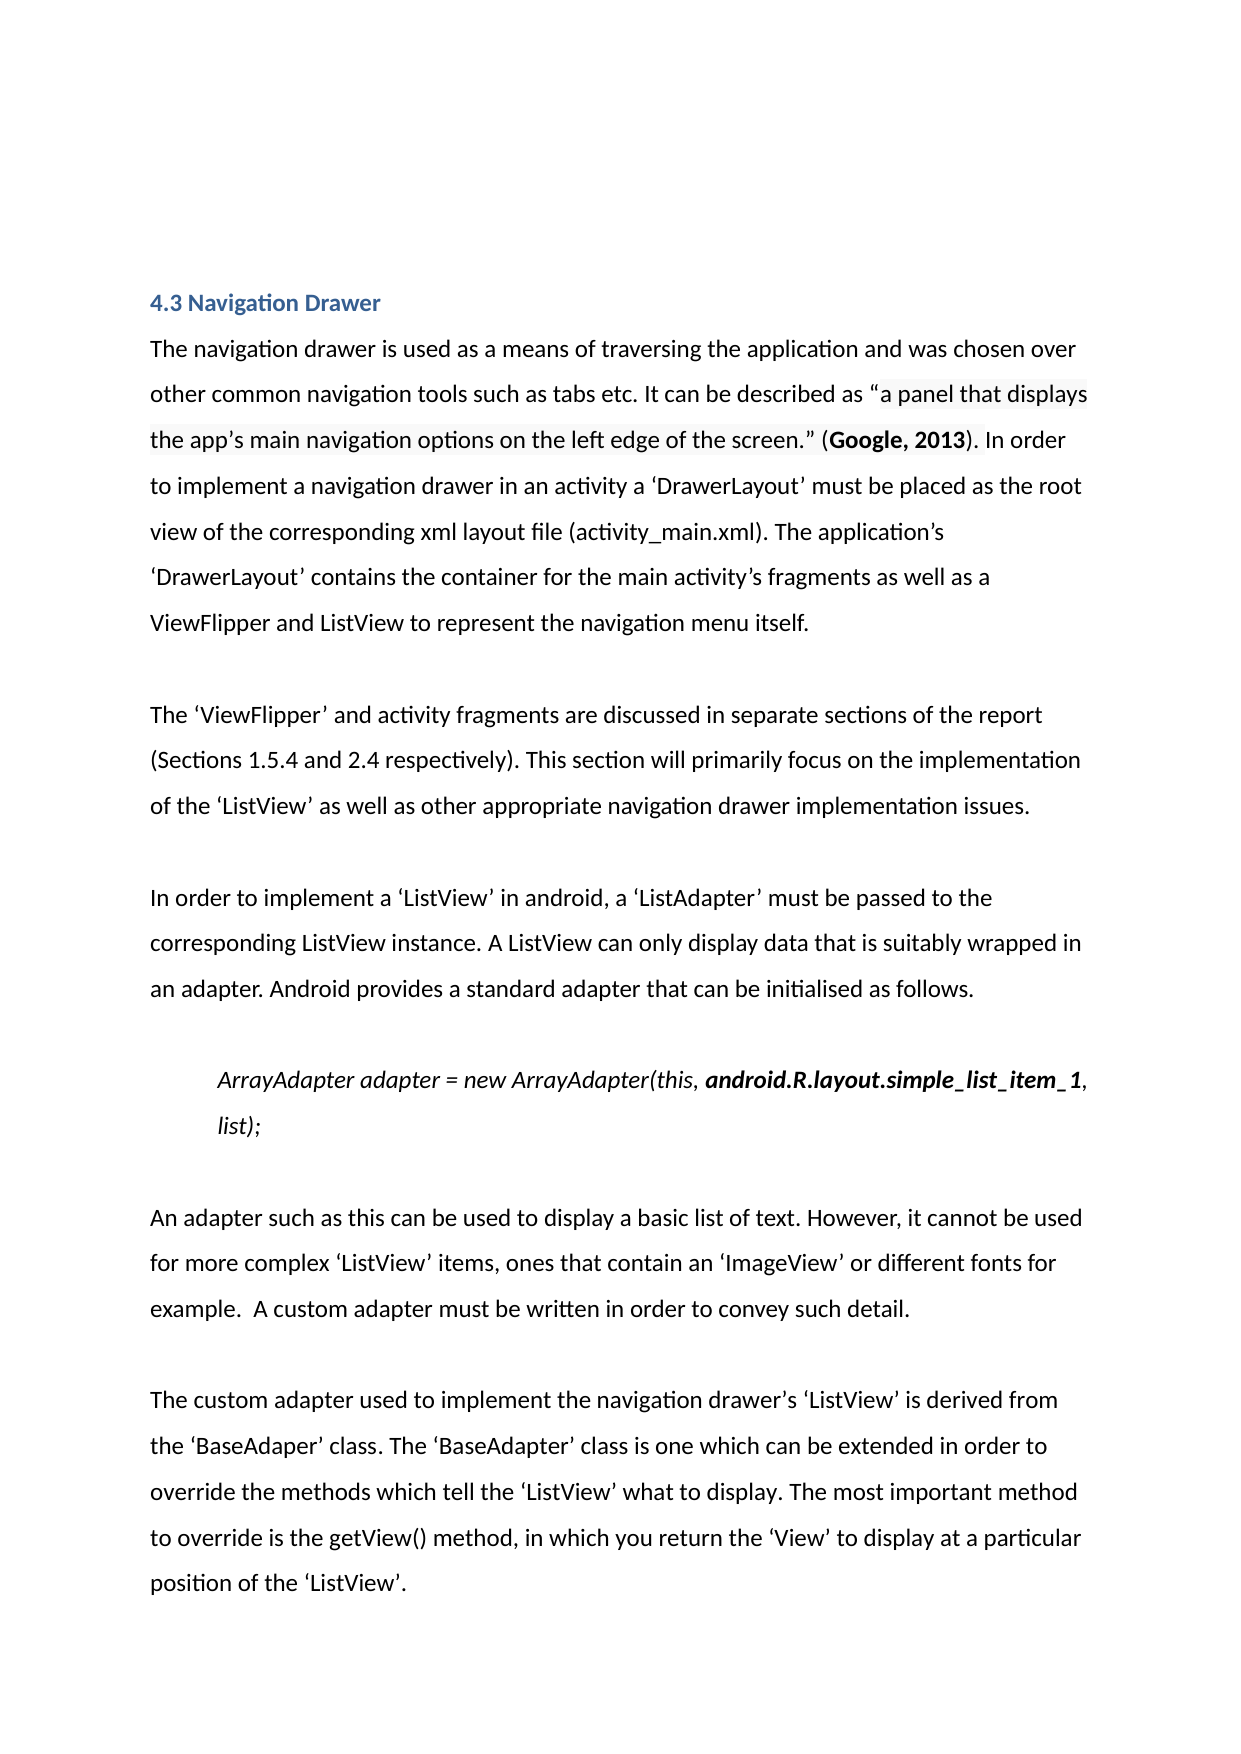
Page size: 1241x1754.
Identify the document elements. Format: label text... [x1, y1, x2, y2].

text An adapter such as this can be used to display a basic list of text. However, it cannot be used for more complex ‘ListView’ items, ones that contain an ‘ImageView’ or different fonts for example. A custom adapter must be written in order to convey such detail. [150, 1202, 1090, 1324]
text The ‘ViewFlipper’ and activity fragments are discussed in separate sections of the report (Sections 1.5.4 and 2.4 respectively). This section will primarily focus on the implementation of the ‘ListView’ as well as other appropriate navigation drawer implementation issues. [150, 699, 1090, 821]
text The navigation drawer is used as a means of traversing the application and was chosen over other common navigation tools such as tabs etc. It can be described as “a panel that displays the app’s main navigation options on the left edge of the screen.” (Google, 2013). In order to implement a navigation drawer in an activity a ‘DrawerLayout’ must be placed as the root view of the corresponding xml layout file (activity_main.xml). The application’s ‘DrawerLayout’ contains the container for the main activity’s fragments as well as a ViewFlipper and ListView to represent the navigation menu itself. [150, 333, 1090, 638]
text 4.3 Navigation Drawer [150, 287, 1090, 318]
text The custom adapter used to implement the navigation drawer’s ‘ListView’ is derived from the ‘BaseAdaper’ class. The ‘BaseAdapter’ class is one which can be extended in order to override the methods which tell the ‘ListView’ what to display. The most important method to override is the getView() method, in which you return the ‘View’ to display at a particular position of the ‘ListView’. [150, 1385, 1090, 1598]
text ArrayAdapter adapter = new ArrayAdapter(this, android.R.layout.simple_list_item_1, list); [217, 1064, 1090, 1141]
text In order to implement a ‘ListView’ in android, a ‘ListAdapter’ must be passed to the corresponding ListView instance. A ListView can only display data that is suitably wrapped in an adapter. Android provides a standard adapter that can be initialised as follows. [150, 882, 1090, 1004]
